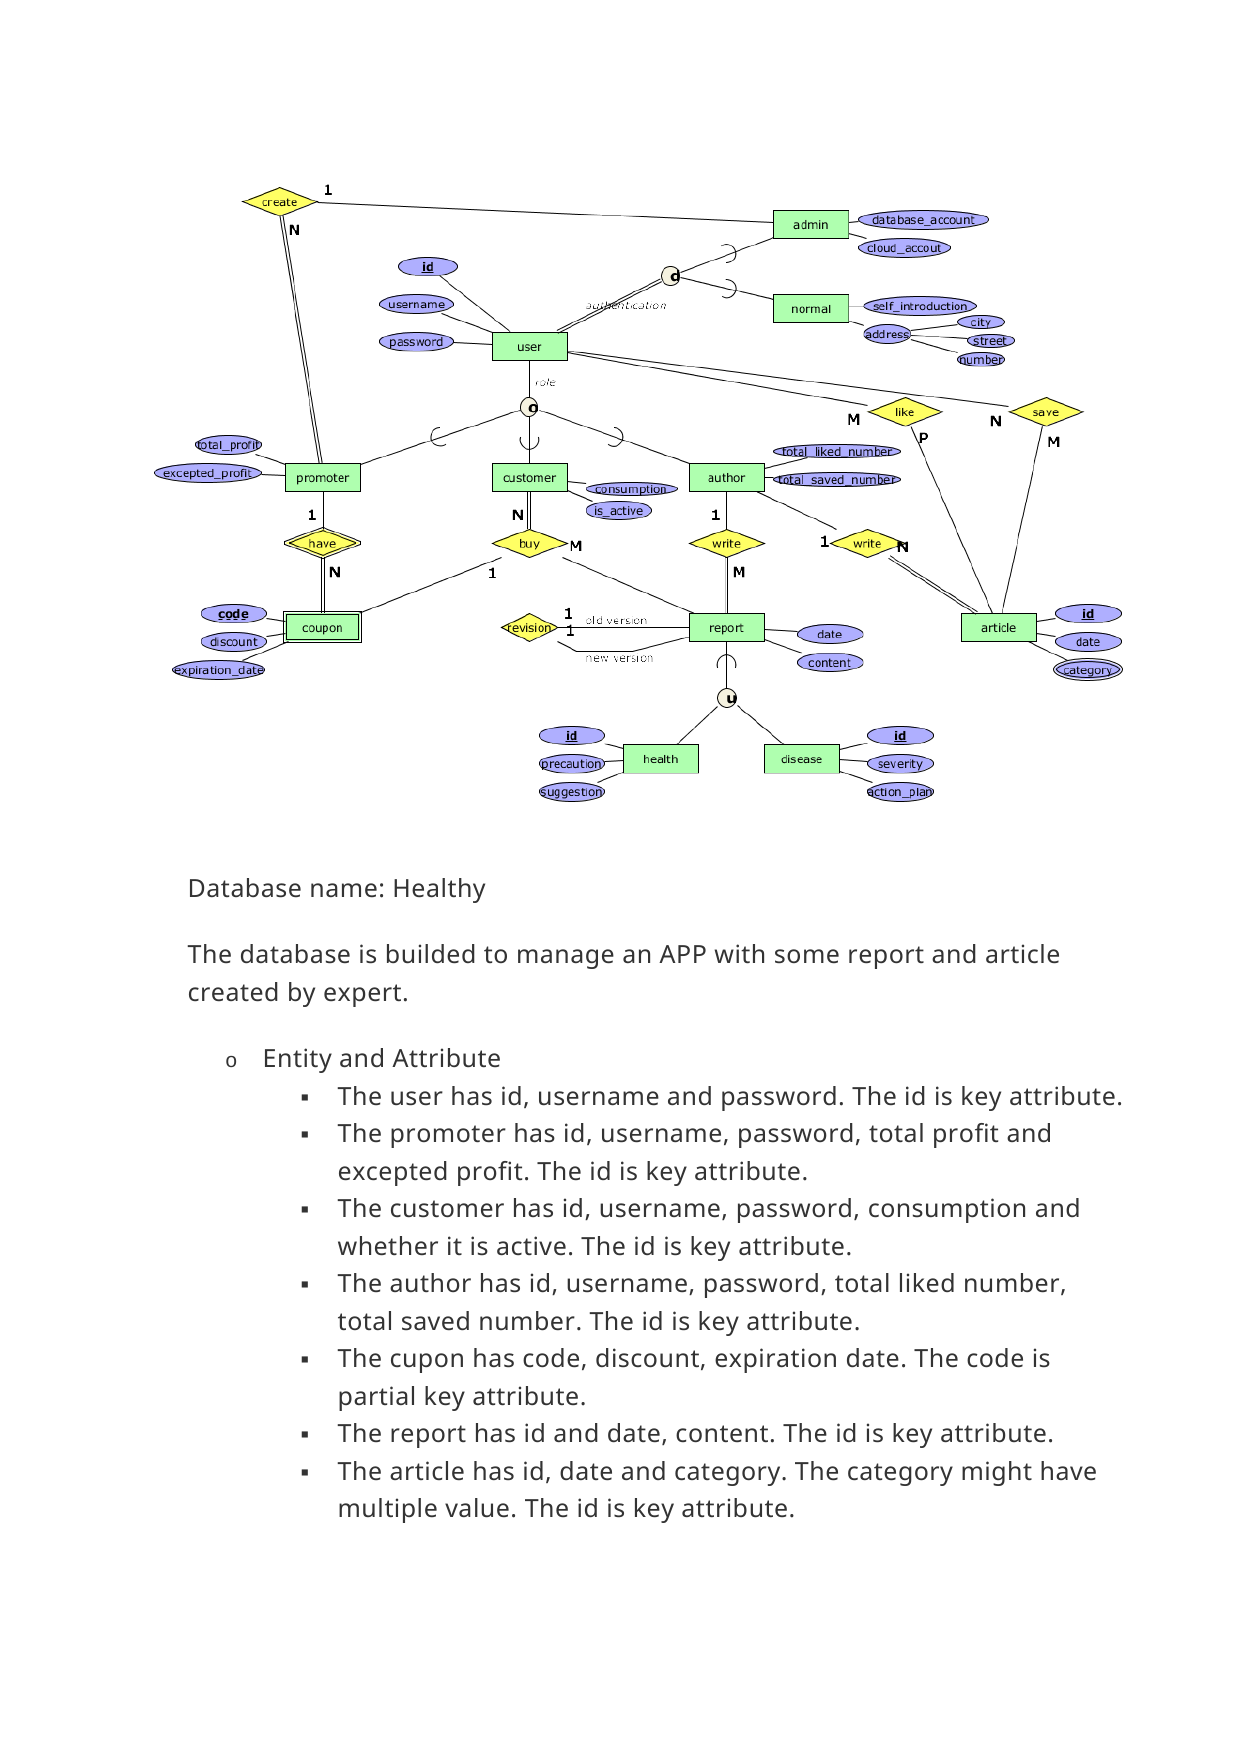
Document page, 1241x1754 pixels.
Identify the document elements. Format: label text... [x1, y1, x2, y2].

list The author has id, username, password, total liked number, total saved number. The id is key attribute. [300, 1264, 1128, 1339]
text Database name: Healthy [187, 869, 1128, 906]
list The customer has id, username, password, consumption and whether it is active. The id is key attribute. [300, 1189, 1128, 1264]
list The cupon has code, discount, expiration date. The code is partial key attribute. [300, 1339, 1128, 1414]
text The database is builded to manage an APP with some report and article created by expert. [187, 935, 1128, 1010]
list The user has id, username and password. The id is key attribute. [300, 1077, 1128, 1114]
list The report has id and date, content. The id is key attribute. [300, 1414, 1128, 1452]
picture [150, 164, 1140, 819]
list Entity and Attribute [225, 1039, 1128, 1077]
list The promoter has id, username, password, total profit and excepted profit. The id is key attribute. [300, 1114, 1128, 1189]
list The article has id, date and category. The category might have multiple value. The id is key attribute. [300, 1452, 1128, 1527]
